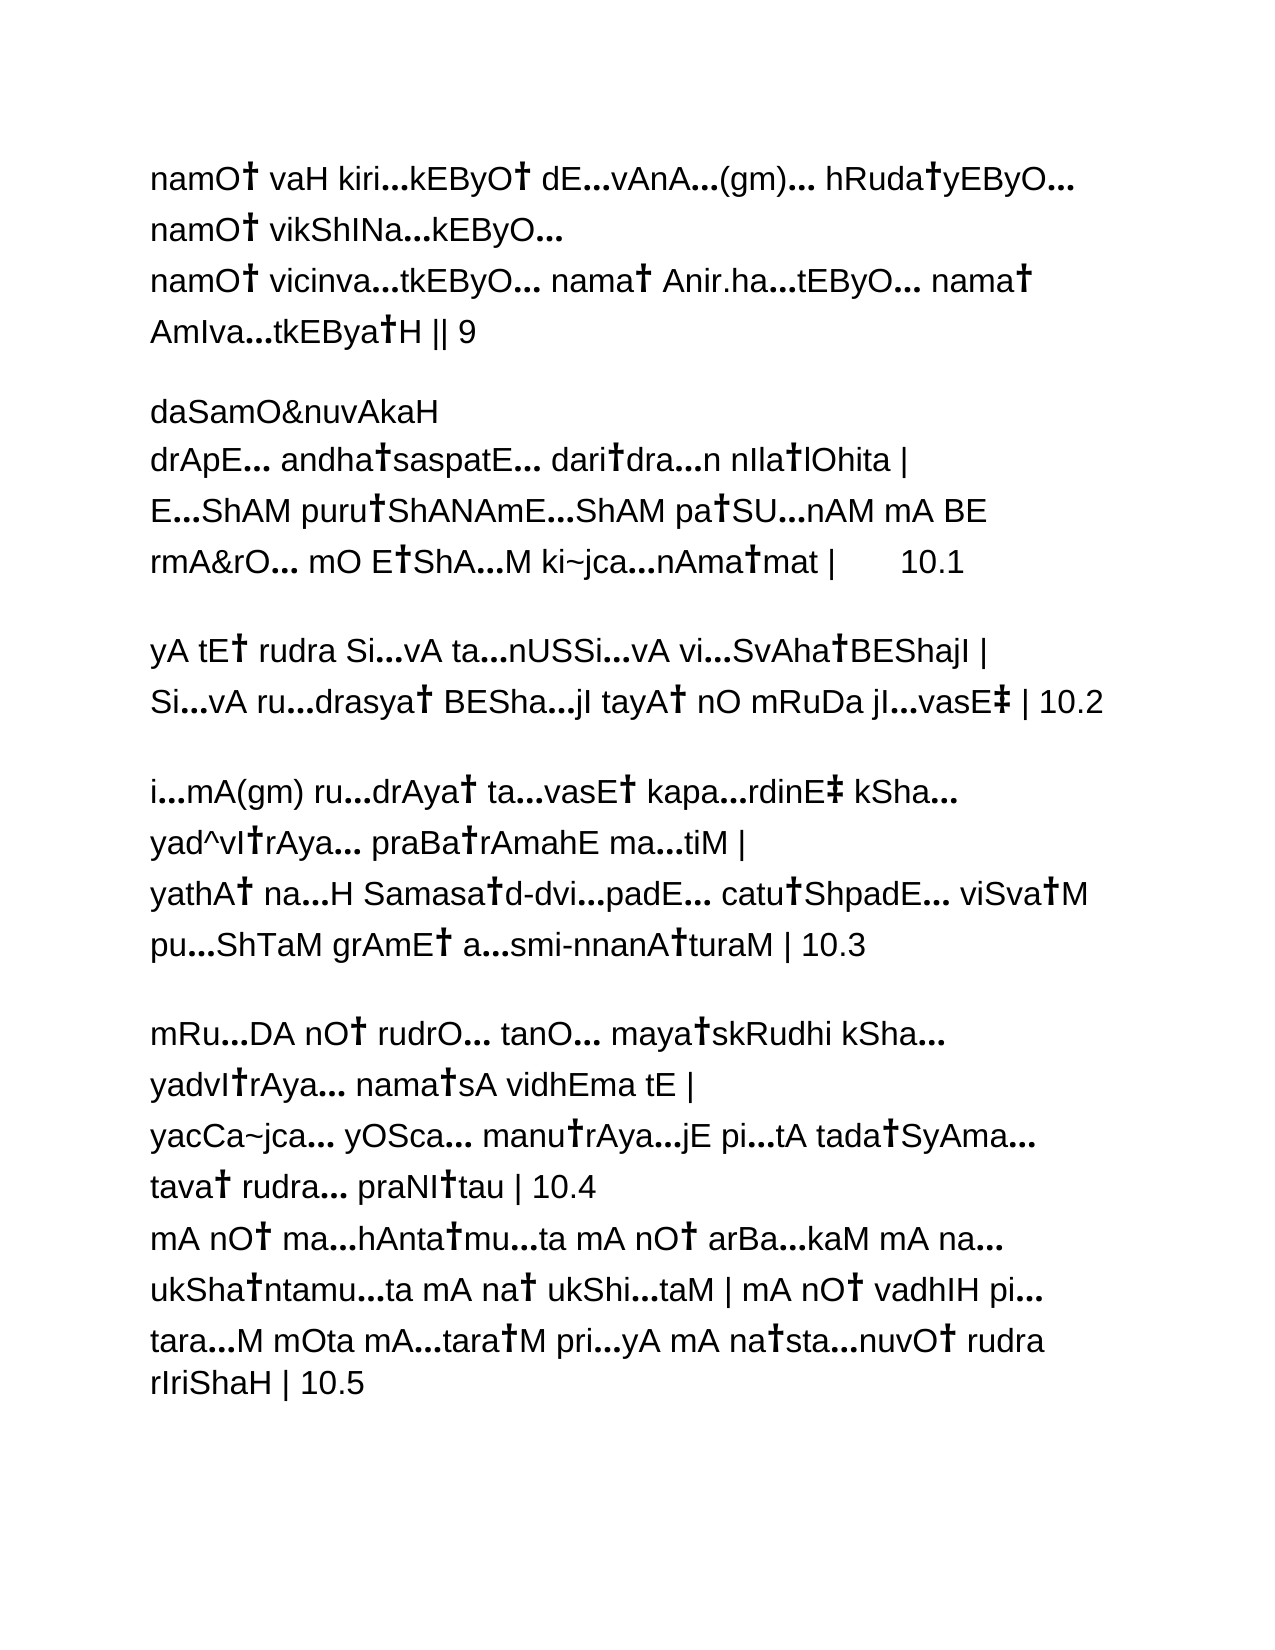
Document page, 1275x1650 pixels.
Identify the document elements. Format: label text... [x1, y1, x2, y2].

text yathA† na…H Samasa†d-dvi…padE… catu†ShpadE… viSva†M pu…ShTaM grAmE† a…smi-nnanA†turaM | 10.3 [150, 865, 1125, 967]
text E…ShAM puru†ShANAmE…ShAM pa†SU…nAM mA BE rmA&rO… mO E†ShA…M ki~jca…nAma†mat | 10.1 [150, 482, 1125, 584]
text mRu…DA nO† rudrO… tanO… maya†skRudhi kSha…yadvI†rAya… nama†sA vidhEma tE | [150, 1006, 1125, 1108]
text namO† vaH kiri…kEByO† dE…vAnA…(gm)… hRuda†yEByO… namO† vikShINa…kEByO… [150, 150, 1125, 252]
text daSamO&nuvAkaH [150, 393, 1125, 431]
text namO† vicinva…tkEByO… nama† Anir.ha…tEByO… nama† AmIva…tkEBya†H || 9 [150, 252, 1125, 354]
text Si…vA ru…drasya† BESha…jI tayA† nO mRuDa jI…vasE‡ | 10.2 [150, 674, 1125, 725]
text yA tE† rudra Si…vA ta…nUSSi…vA vi…SvAha†BEShajI | [150, 623, 1125, 674]
text mA nO† ma…hAnta†mu…ta mA nO† arBa…kaM mA na… ukSha†ntamu…ta mA na† ukShi…taM | mA nO† vadhIH pi…tara…M mOta mA…tara†M pri…yA mA na†sta…nuvO† rudra rIriShaH | 10.5 [150, 1210, 1125, 1401]
text yacCa~jca… yOSca… manu†rAya…jE pi…tA tada†SyAma… tava† rudra… praNI†tau | 10.4 [150, 1108, 1125, 1210]
text i…mA(gm) ru…drAya† ta…vasE† kapa…rdinE‡ kSha…yad^vI†rAya… praBa†rAmahE ma…tiM | [150, 763, 1125, 865]
text drApE… andha†saspatE… dari†dra…n nIla†lOhita | [150, 431, 1125, 482]
